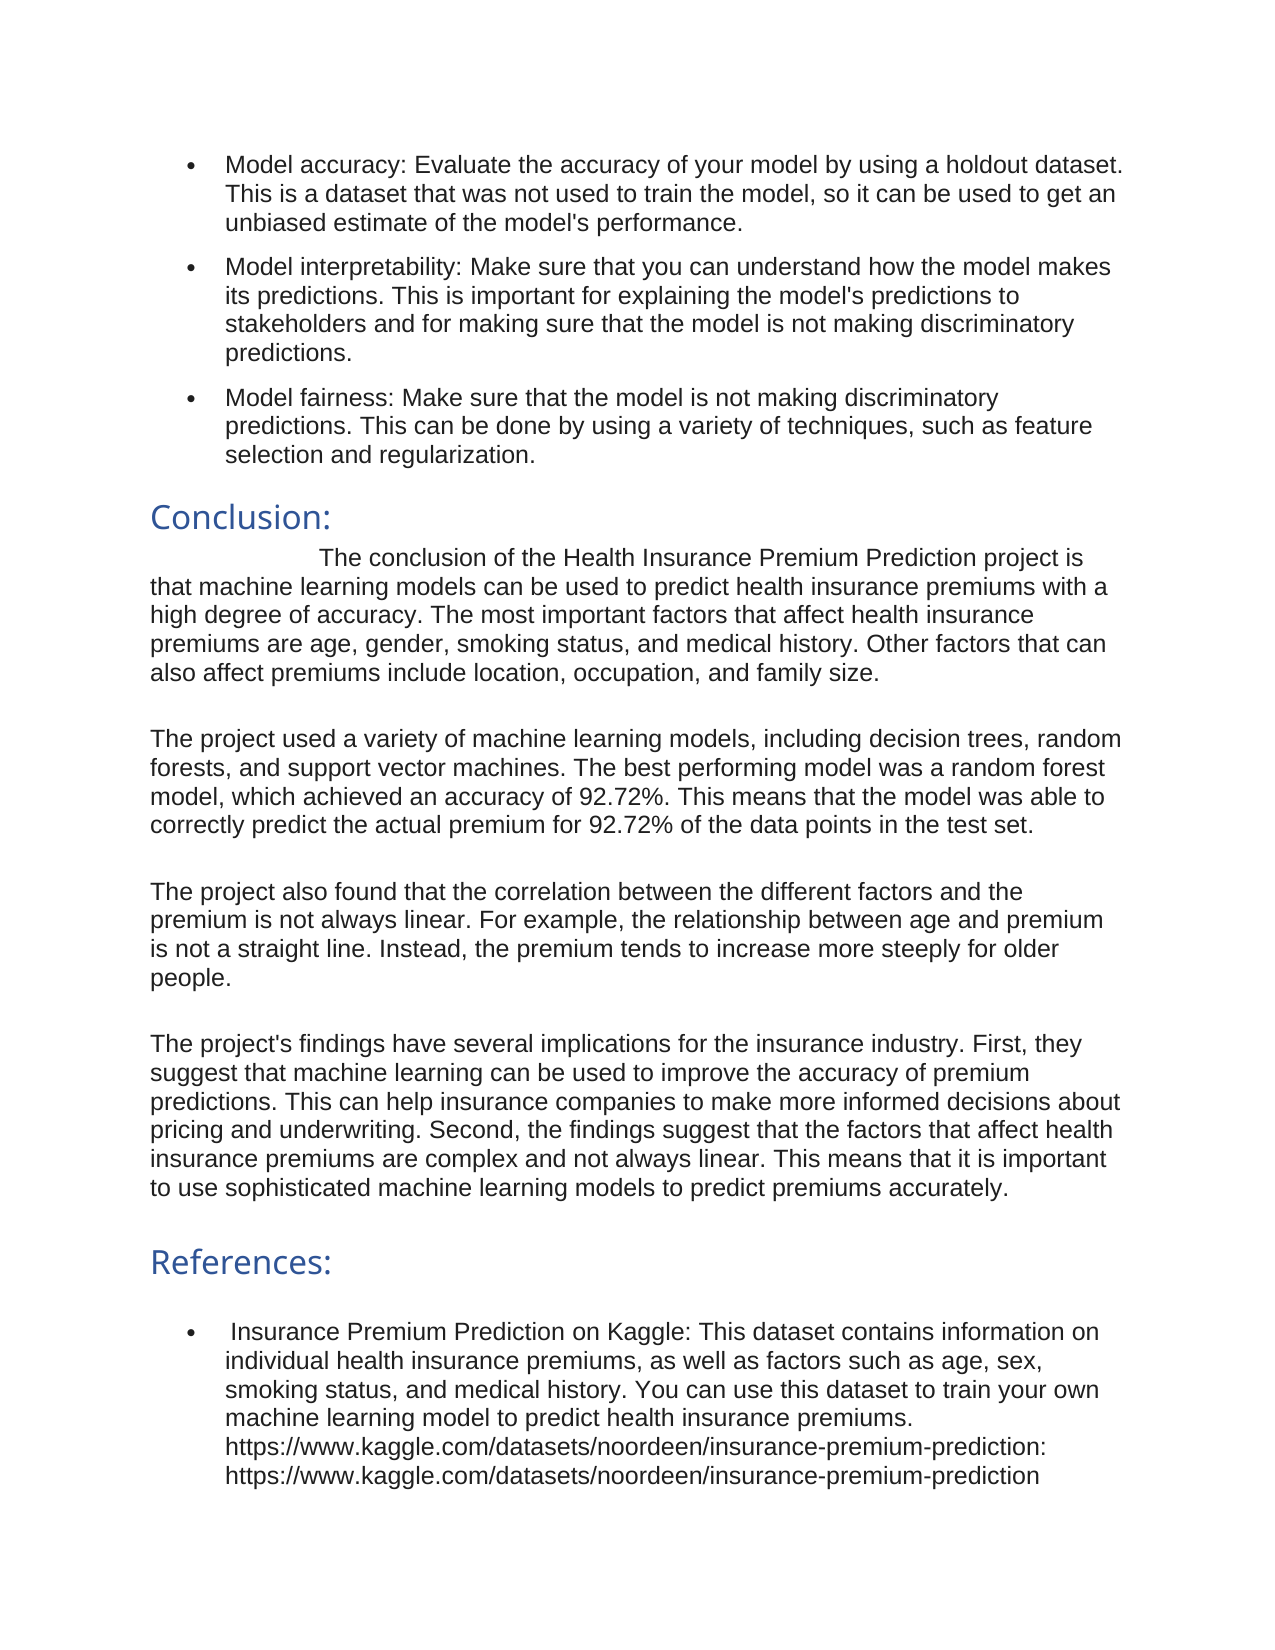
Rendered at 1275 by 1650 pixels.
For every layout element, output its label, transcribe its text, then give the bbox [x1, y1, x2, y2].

subtitle Conclusion: [150, 494, 1125, 539]
text The project used a variety of machine learning models, including decision trees, random forests, and support vector machines. The best performing model was a random forest model, which achieved an accuracy of 92.72%. This means that the model was able to correctly predict the actual premium for 92.72% of the data points in the test set. [150, 724, 1125, 839]
text The project's findings have several implications for the insurance industry. First, they suggest that machine learning can be used to improve the accuracy of premium predictions. This can help insurance companies to make more informed decisions about pricing and underwriting. Second, the findings suggest that the factors that affect health insurance premiums are complex and not always linear. This means that it is important to use sophisticated machine learning models to predict premiums accurately. [150, 1029, 1125, 1201]
list Model interpretability: Make sure that you can understand how the model makes its predictions. This is important for explaining the model's predictions to stakeholders and for making sure that the model is not making discriminatory predictions. [187, 252, 1125, 367]
list Model fairness: Make sure that the model is not making discriminatory predictions. This can be done by using a variety of techniques, such as feature selection and regularization. [187, 382, 1125, 469]
list Model accuracy: Evaluate the accuracy of your model by using a holdout dataset. This is a dataset that was not used to train the model, so it can be used to get an unbiased estimate of the model's performance. [187, 150, 1125, 236]
list Insurance Premium Prediction on Kaggle: This dataset contains information on individual health insurance premiums, as well as factors such as age, sex, smoking status, and medical history. You can use this dataset to train your own machine learning model to predict health insurance premiums. https://www.kaggle.com/datasets/noordeen/insurance-premium-prediction: https://www.kaggle.com/datasets/noordeen/insurance-premium-prediction [187, 1317, 1125, 1489]
text The project also found that the correlation between the different factors and the premium is not always linear. For example, the relationship between age and premium is not a straight line. Instead, the premium tends to increase more steeply for older people. [150, 876, 1125, 991]
subtitle References: [150, 1239, 1125, 1284]
text The conclusion of the Health Insurance Premium Prediction project is that machine learning models can be used to predict health insurance premiums with a high degree of accuracy. The most important factors that affect health insurance premiums are age, gender, smoking status, and medical history. Other factors that can also affect premiums include location, occupation, and family size. [150, 543, 1125, 686]
